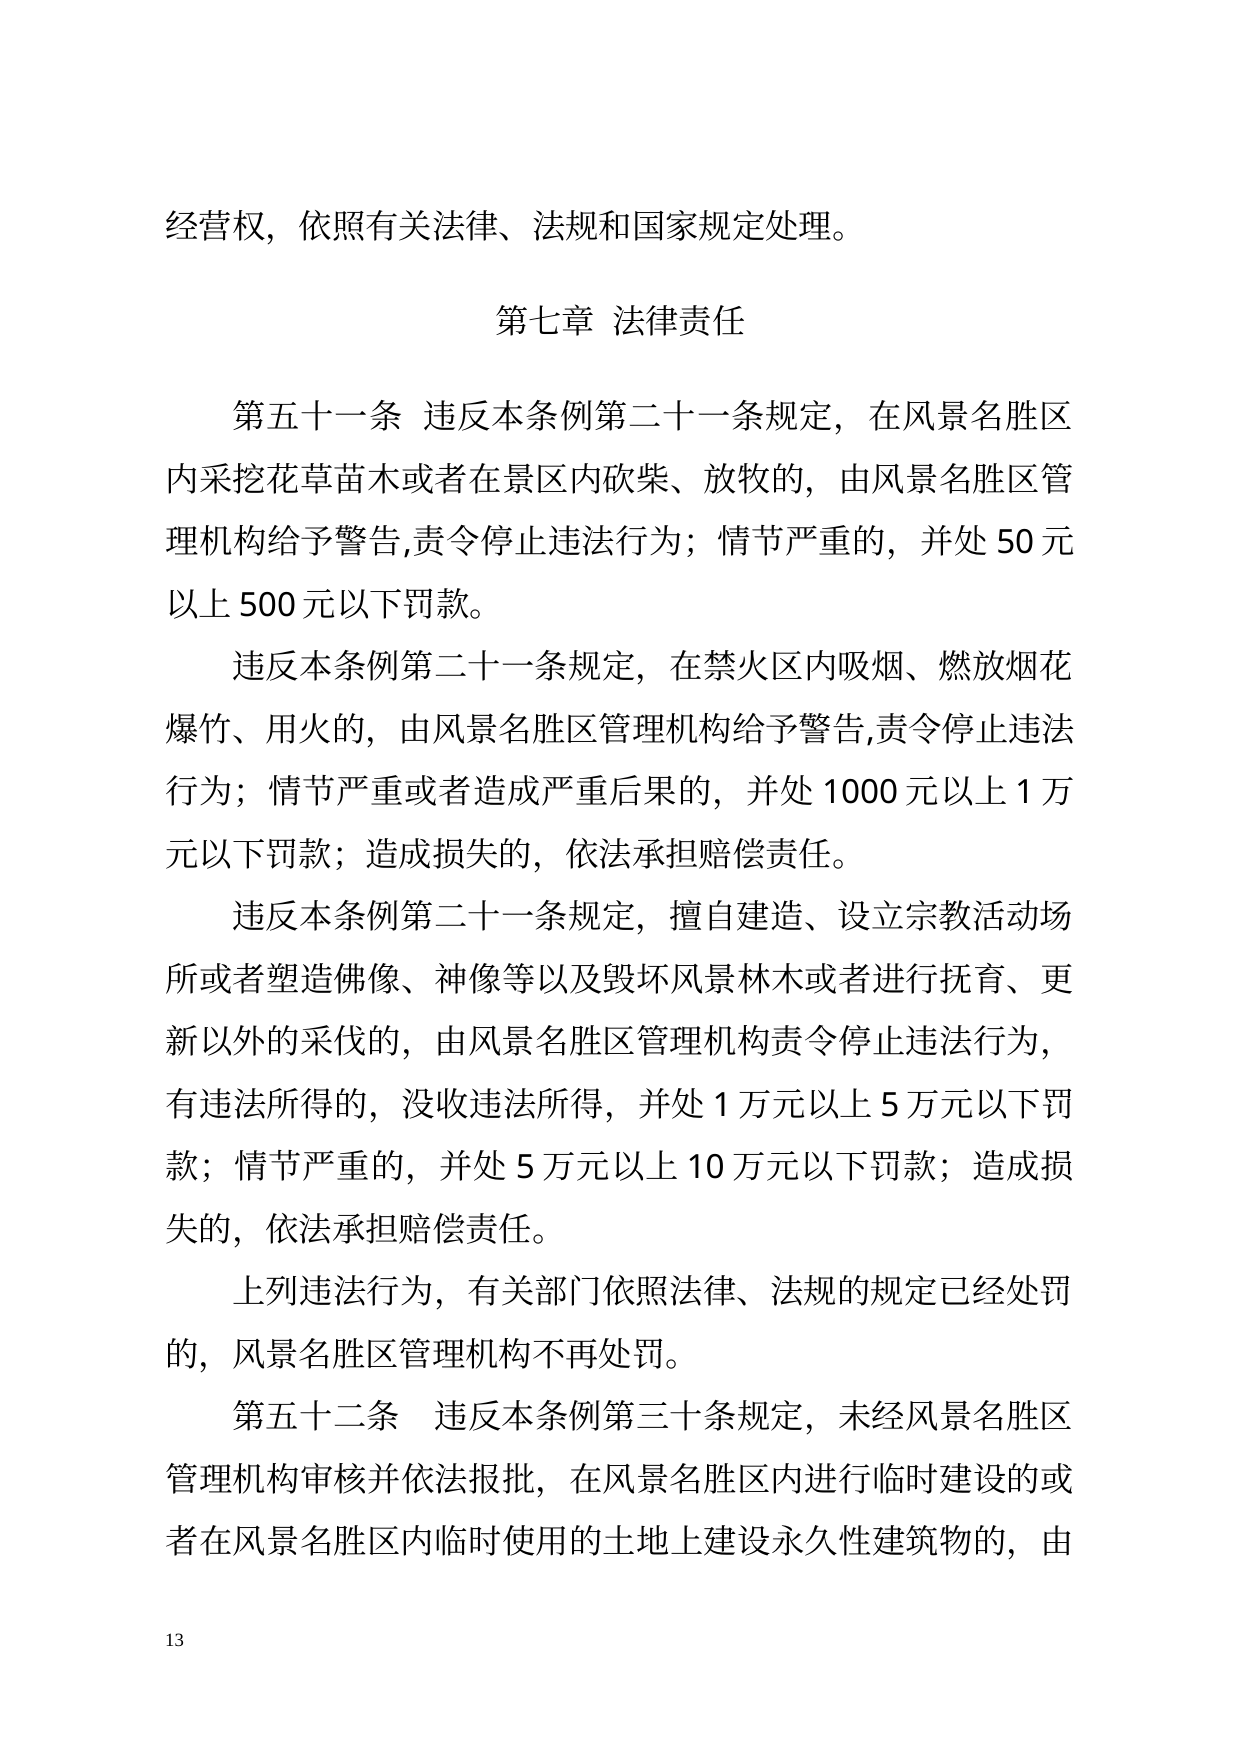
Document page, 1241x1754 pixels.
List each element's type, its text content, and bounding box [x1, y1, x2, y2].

text 违反本条例第二十一条规定，擅自建造、设立宗教活动场所或者塑造佛像、神像等以及毁坏风景林木或者进行抚育、更新以外的采伐的，由风景名胜区管理机构责令停止违法行为，有违法所得的，没收违法所得，并处1万元以上5万元以下罚款；情节严重的，并处5万元以上10万元以下罚款；造成损失的，依法承担赔偿责任。 [165, 879, 1075, 1254]
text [165, 1379, 1075, 1566]
text 上列违法行为，有关部门依照法律、法规的规定已经处罚的，风景名胜区管理机构不再处罚。 [165, 1254, 1075, 1379]
text 第五十一条 违反本条例第二十一条规定，在风景名胜区内采挖花草苗木或者在景区内砍柴、放牧的，由风景名胜区管理机构给予警告,责令停止违法行为；情节严重的，并处50元以上500元以下罚款。 [165, 379, 1075, 629]
text 违反本条例第二十一条规定，在禁火区内吸烟、燃放烟花爆竹、用火的，由风景名胜区管理机构给予警告,责令停止违法行为；情节严重或者造成严重后果的，并处1000元以上1万元以下罚款；造成损失的，依法承担赔偿责任。 [165, 629, 1075, 879]
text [165, 189, 1075, 251]
text 第七章 法律责任 [165, 284, 1075, 346]
